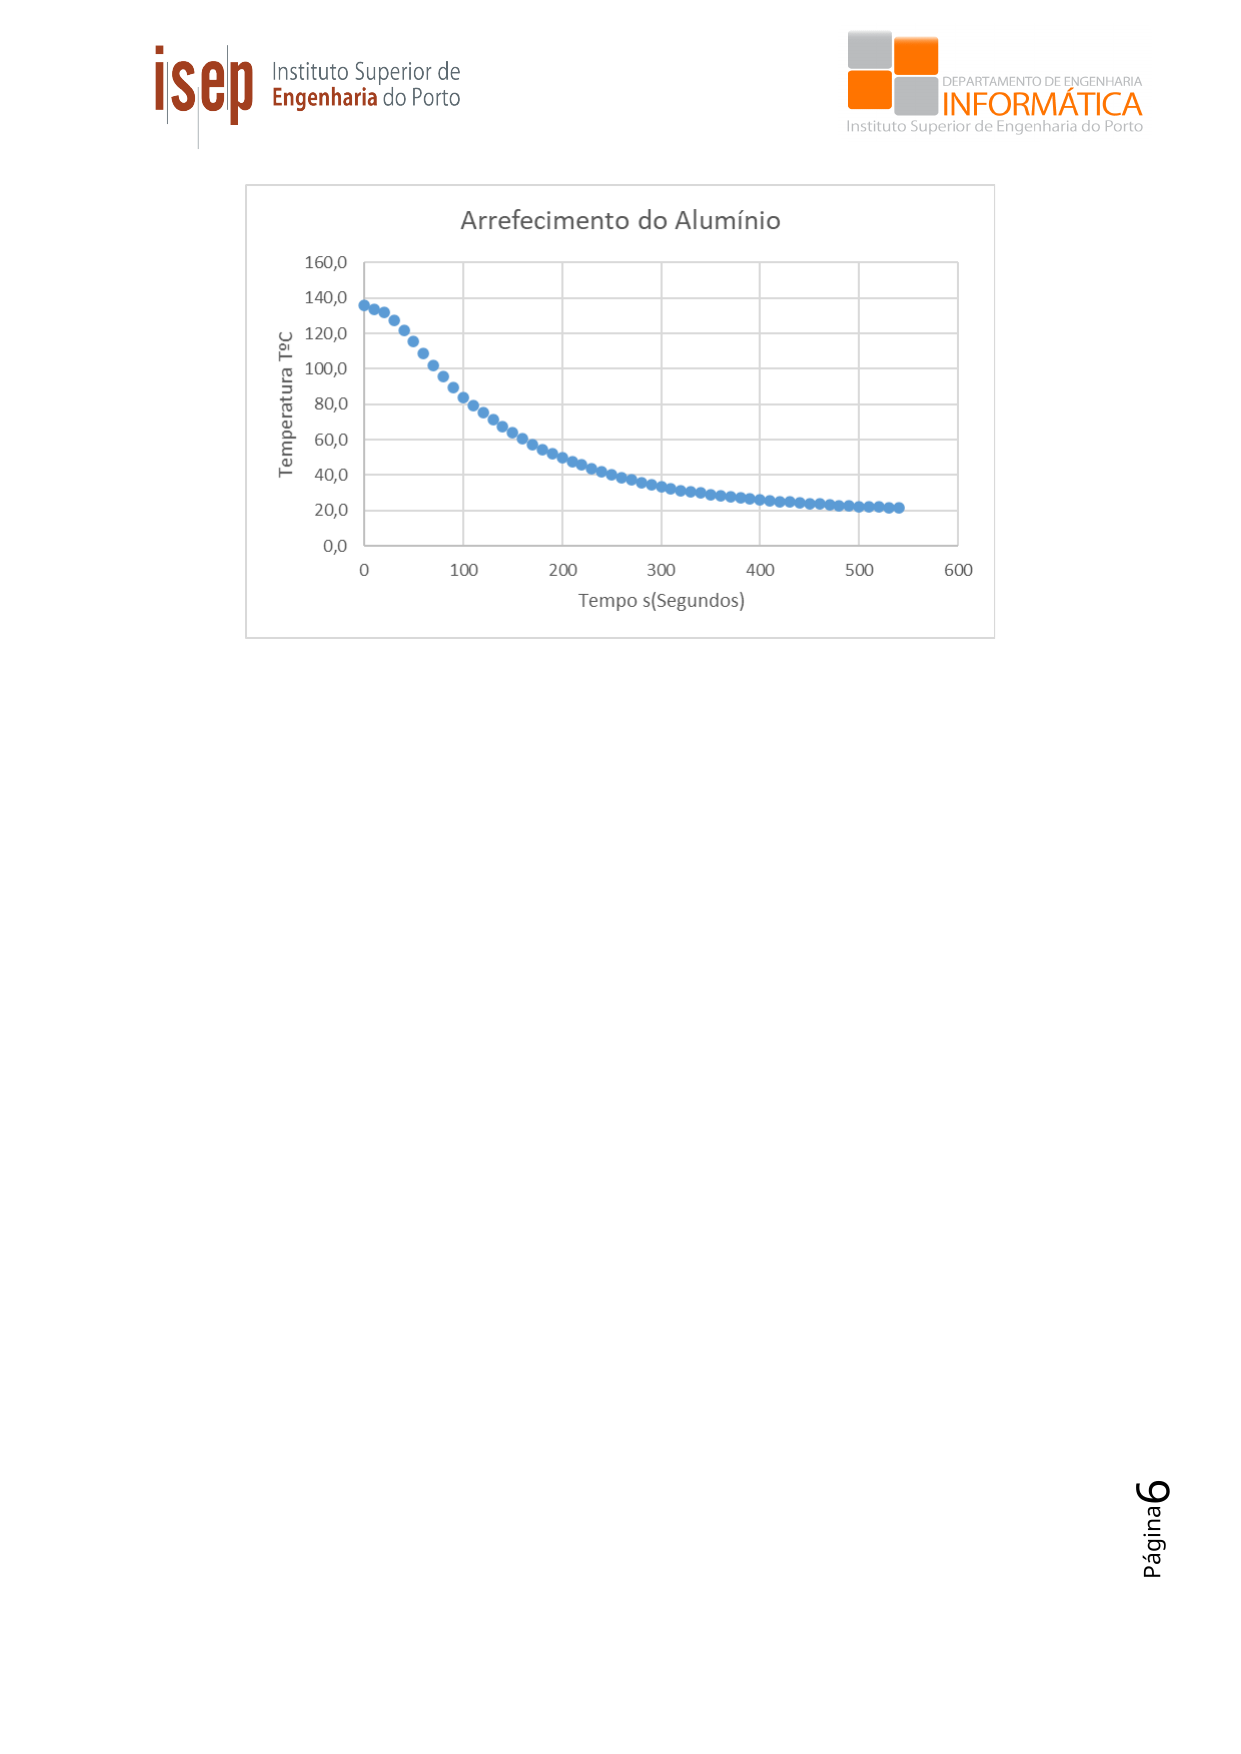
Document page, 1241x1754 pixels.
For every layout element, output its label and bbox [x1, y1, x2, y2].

picture [245, 184, 996, 639]
picture [837, 22, 1153, 142]
picture [134, 37, 481, 153]
